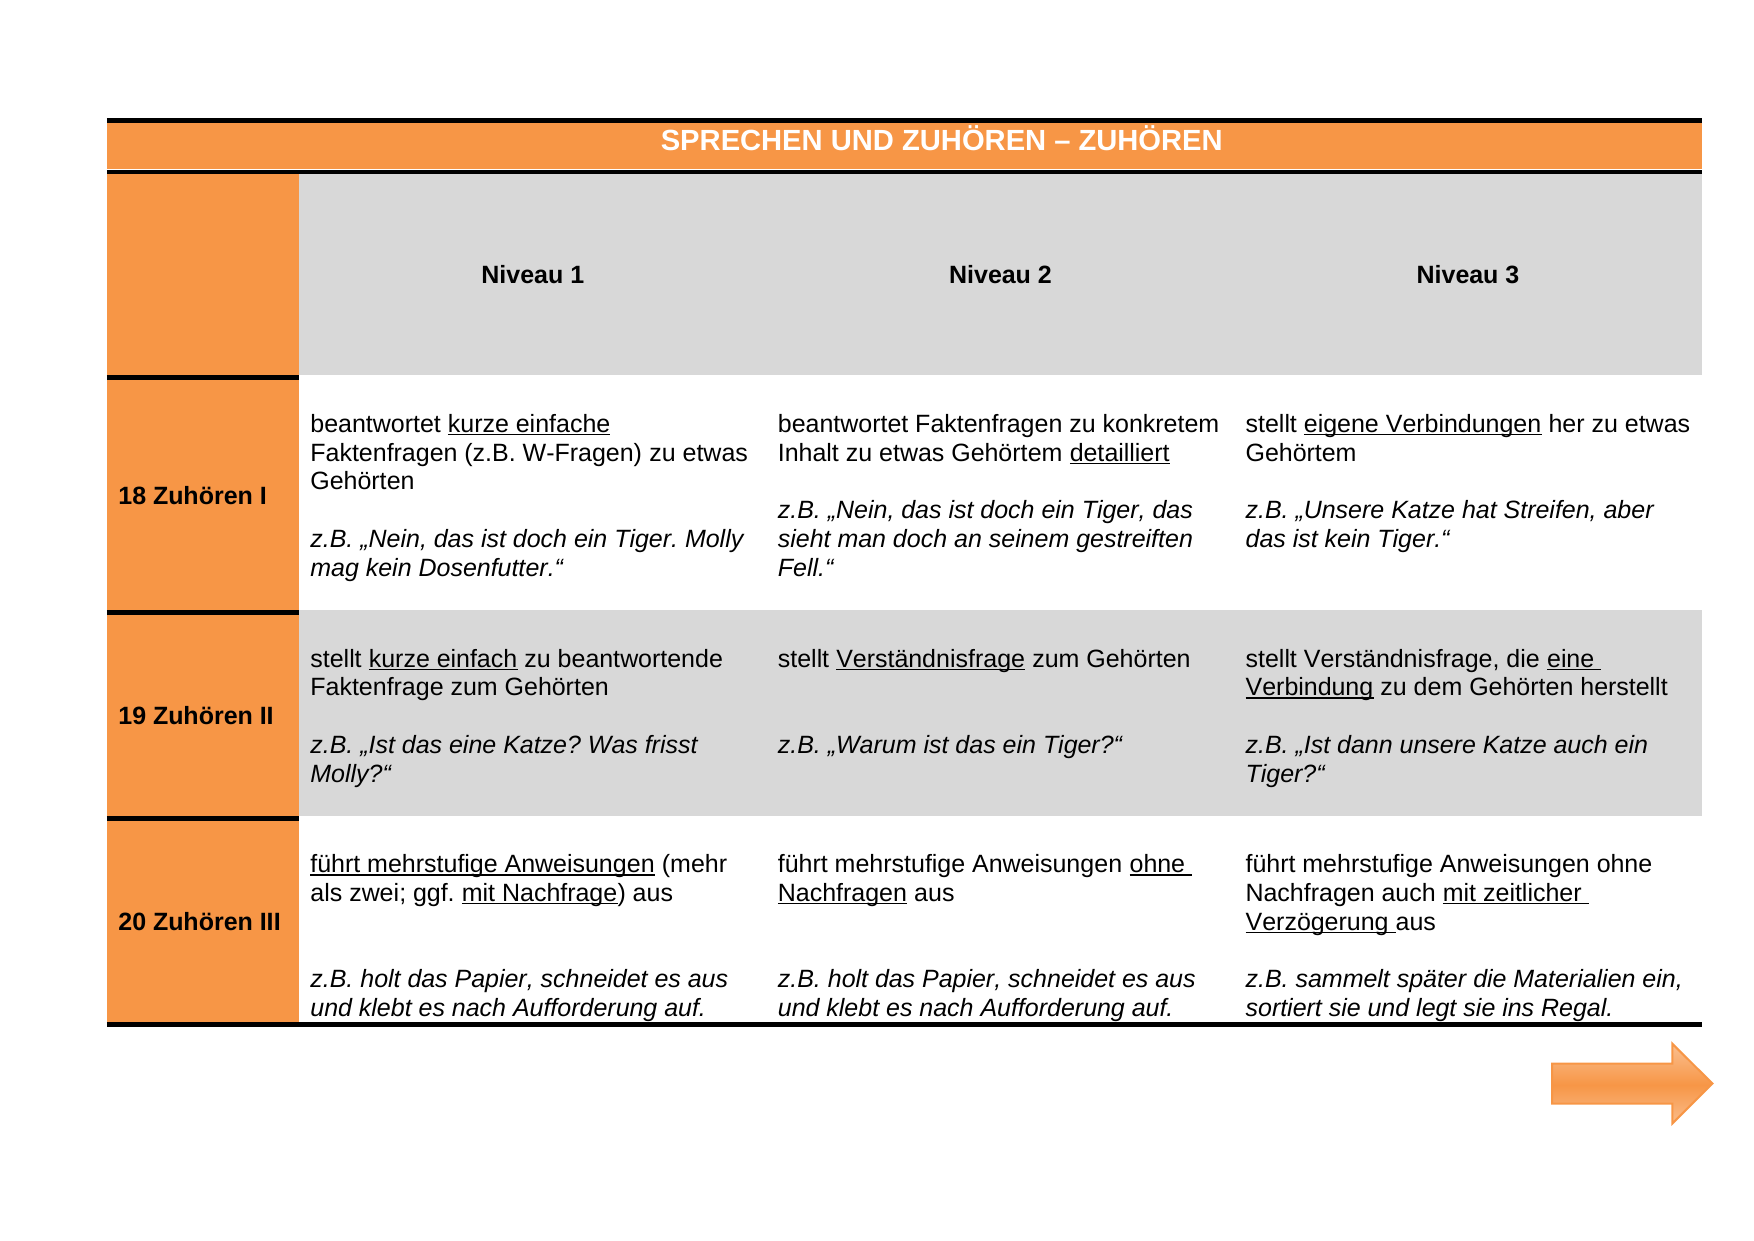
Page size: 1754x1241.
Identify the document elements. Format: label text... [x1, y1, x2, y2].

table_cell führt mehrstufige Anweisungen ohne Nachfragen aus z.B. holt das Papier, schneidet es aus und klebt es nach Aufforderung auf. [766, 816, 1234, 1022]
table_cell führt mehrstufige Anweisungen ohne Nachfragen auch mit zeitlicher Verzögerung aus z.B. sammelt später die Materialien ein, sortiert sie und legt sie ins Regal. [1234, 816, 1702, 1022]
table_cell 19 Zuhören II [107, 615, 299, 816]
table_cell beantwortet Faktenfragen zu konkretem Inhalt zu etwas Gehörtem detailliert z.B. „Nein, das ist doch ein Tiger, das sieht man doch an seinem gestreiften Fell.“ [766, 375, 1234, 610]
table_cell stellt kurze einfach zu beantwortende Faktenfrage zum Gehörten z.B. „Ist das eine Katze? Was frisst Molly?“ [299, 610, 766, 816]
table_header SPRECHEN UND ZUHÖREN – ZUHÖREN [107, 123, 1702, 169]
table_cell beantwortet kurze einfache Faktenfragen (z.B. W-Fragen) zu etwas Gehörten z.B. „Nein, das ist doch ein Tiger. Molly mag kein Dosenfutter.“ [299, 375, 766, 610]
table_cell [107, 174, 299, 375]
table_cell stellt Verständnisfrage zum Gehörten z.B. „Warum ist das ein Tiger?“ [766, 610, 1234, 816]
table_cell 18 Zuhören I [107, 380, 299, 610]
table_cell Niveau 3 [1234, 174, 1702, 375]
table_cell führt mehrstufige Anweisungen (mehr als zwei; ggf. mit Nachfrage) aus z.B. holt das Papier, schneidet es aus und klebt es nach Aufforderung auf. [299, 816, 766, 1022]
table_cell 20 Zuhören III [107, 821, 299, 1022]
table_cell Niveau 1 [299, 174, 766, 375]
table_cell stellt Verständnisfrage, die eine Verbindung zu dem Gehörten herstellt z.B. „Ist dann unsere Katze auch ein Tiger?“ [1234, 610, 1702, 816]
table_cell stellt eigene Verbindungen her zu etwas Gehörtem z.B. „Unsere Katze hat Streifen, aber das ist kein Tiger.“ [1234, 375, 1702, 610]
table_cell Niveau 2 [766, 174, 1234, 375]
